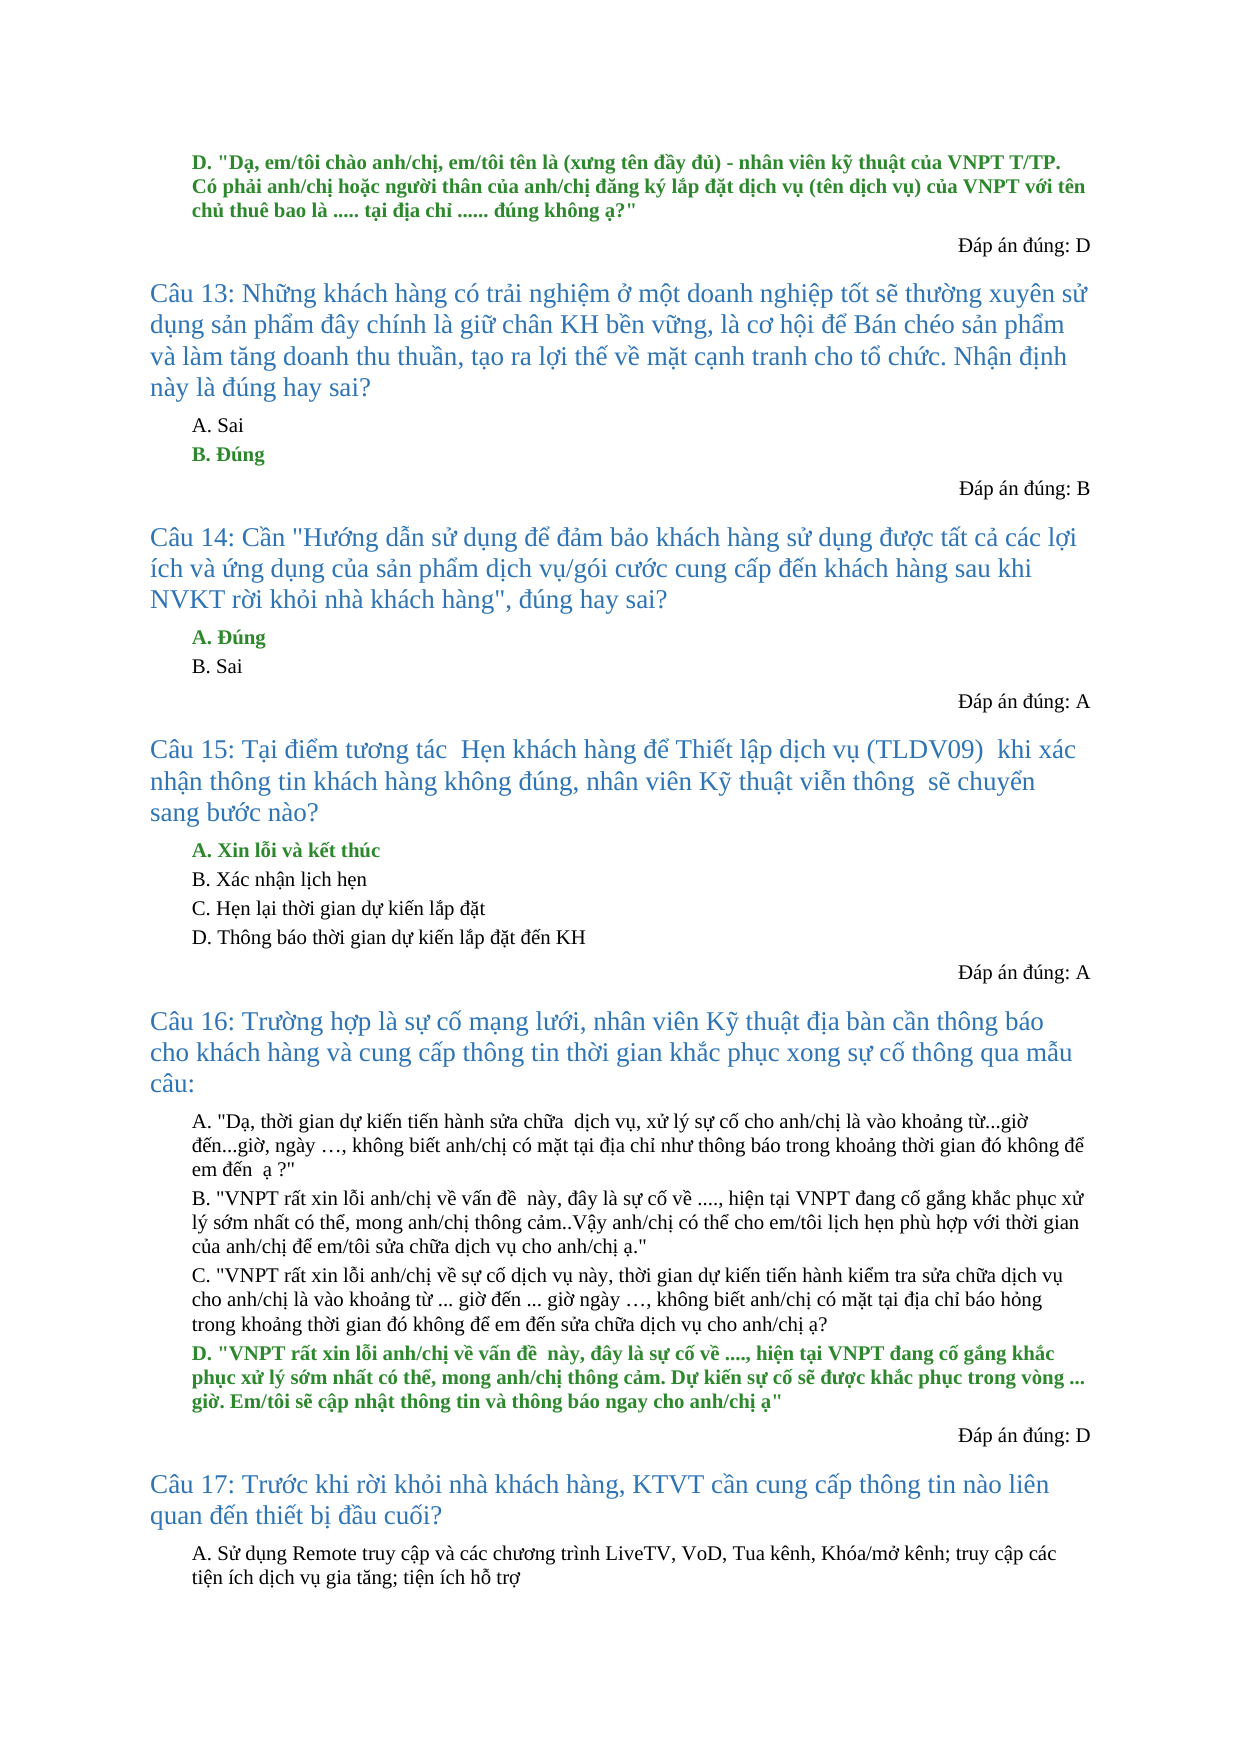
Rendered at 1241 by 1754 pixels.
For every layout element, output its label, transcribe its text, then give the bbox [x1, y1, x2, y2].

subtitle Câu 13: Những khách hàng có trải nghiệm ở một doanh nghiệp tốt sẽ thường xuyên sử dụng sản phẩm đây chính là giữ chân KH bền vững, là cơ hội để Bán chéo sản phẩm và làm tăng doanh thu thuần, tạo ra lợi thế về mặt cạnh tranh cho tổ chức. Nhận định này là đúng hay sai? [150, 277, 1090, 402]
text A. "Dạ, thời gian dự kiến tiến hành sửa chữa dịch vụ, xử lý sự cố cho anh/chị là vào khoảng từ...giờ đến...giờ, ngày …, không biết anh/chị có mặt tại địa chỉ như thông báo trong khoảng thời gian đó không để em đến ạ ?" [192, 1108, 1090, 1181]
text D. Thông báo thời gian dự kiến lắp đặt đến KH [192, 925, 1090, 949]
text B. Xác nhận lịch hẹn [192, 867, 1090, 891]
text Đáp án đúng: A [150, 689, 1090, 713]
text C. "VNPT rất xin lỗi anh/chị về sự cố dịch vụ này, thời gian dự kiến tiến hành kiểm tra sửa chữa dịch vụ cho anh/chị là vào khoảng từ ... giờ đến ... giờ ngày …, không biết anh/chị có mặt tại địa chỉ báo hỏng trong khoảng thời gian đó không để em đến sửa chữa dịch vụ cho anh/chị ạ? [192, 1263, 1090, 1336]
text A. Xin lỗi và kết thúc [192, 837, 1090, 862]
text B. "VNPT rất xin lỗi anh/chị về vấn đề này, đây là sự cố về ...., hiện tại VNPT đang cố gắng khắc phục xử lý sớm nhất có thể, mong anh/chị thông cảm..Vậy anh/chị có thể cho em/tôi lịch hẹn phù hợp với thời gian của anh/chị để em/tôi sửa chữa dịch vụ cho anh/chị ạ." [192, 1186, 1090, 1258]
text C. Hẹn lại thời gian dự kiến lắp đặt [192, 896, 1090, 920]
subtitle Câu 17: Trước khi rời khỏi nhà khách hàng, KTVT cần cung cấp thông tin nào liên quan đến thiết bị đầu cuối? [150, 1468, 1090, 1531]
text B. Đúng [192, 442, 1090, 466]
text Đáp án đúng: A [150, 960, 1090, 984]
subtitle Câu 15: Tại điểm tương tác Hẹn khách hàng để Thiết lập dịch vụ (TLDV09) khi xác nhận thông tin khách hàng không đúng, nhân viên Kỹ thuật viễn thông sẽ chuyển sang bước nào? [150, 734, 1090, 827]
subtitle Câu 14: Cần "Hướng dẫn sử dụng để đảm bảo khách hàng sử dụng được tất cả các lợi ích và ứng dụng của sản phẩm dịch vụ/gói cước cung cấp đến khách hàng sau khi NVKT rời khỏi nhà khách hàng", đúng hay sai? [150, 521, 1090, 614]
text A. Sử dụng Remote truy cập và các chương trình LiveTV, VoD, Tua kênh, Khóa/mở kênh; truy cập các tiện ích dịch vụ gia tăng; tiện ích hỗ trợ [192, 1541, 1090, 1589]
text Đáp án đúng: D [150, 1423, 1090, 1447]
subtitle Câu 16: Trường hợp là sự cố mạng lưới, nhân viên Kỹ thuật địa bàn cần thông báo cho khách hàng và cung cấp thông tin thời gian khắc phục xong sự cố thông qua mẫu câu: [150, 1005, 1090, 1098]
text D. "Dạ, em/tôi chào anh/chị, em/tôi tên là (xưng tên đầy đủ) - nhân viên kỹ thuật của VNPT T/TP. Có phải anh/chị hoặc người thân của anh/chị đăng ký lắp đặt dịch vụ (tên dịch vụ) của VNPT với tên chủ thuê bao là ..... tại địa chỉ ...... đúng không ạ?" [192, 150, 1090, 222]
text B. Sai [192, 654, 1090, 678]
text A. Sai [192, 412, 1090, 437]
text D. "VNPT rất xin lỗi anh/chị về vấn đề này, đây là sự cố về ...., hiện tại VNPT đang cố gắng khắc phục xử lý sớm nhất có thể, mong anh/chị thông cảm. Dự kiến sự cố sẽ được khắc phục trong vòng ... giờ. Em/tôi sẽ cập nhật thông tin và thông báo ngay cho anh/chị ạ" [192, 1341, 1090, 1413]
text A. Đúng [192, 625, 1090, 649]
text Đáp án đúng: B [150, 476, 1090, 500]
text Đáp án đúng: D [150, 233, 1090, 257]
